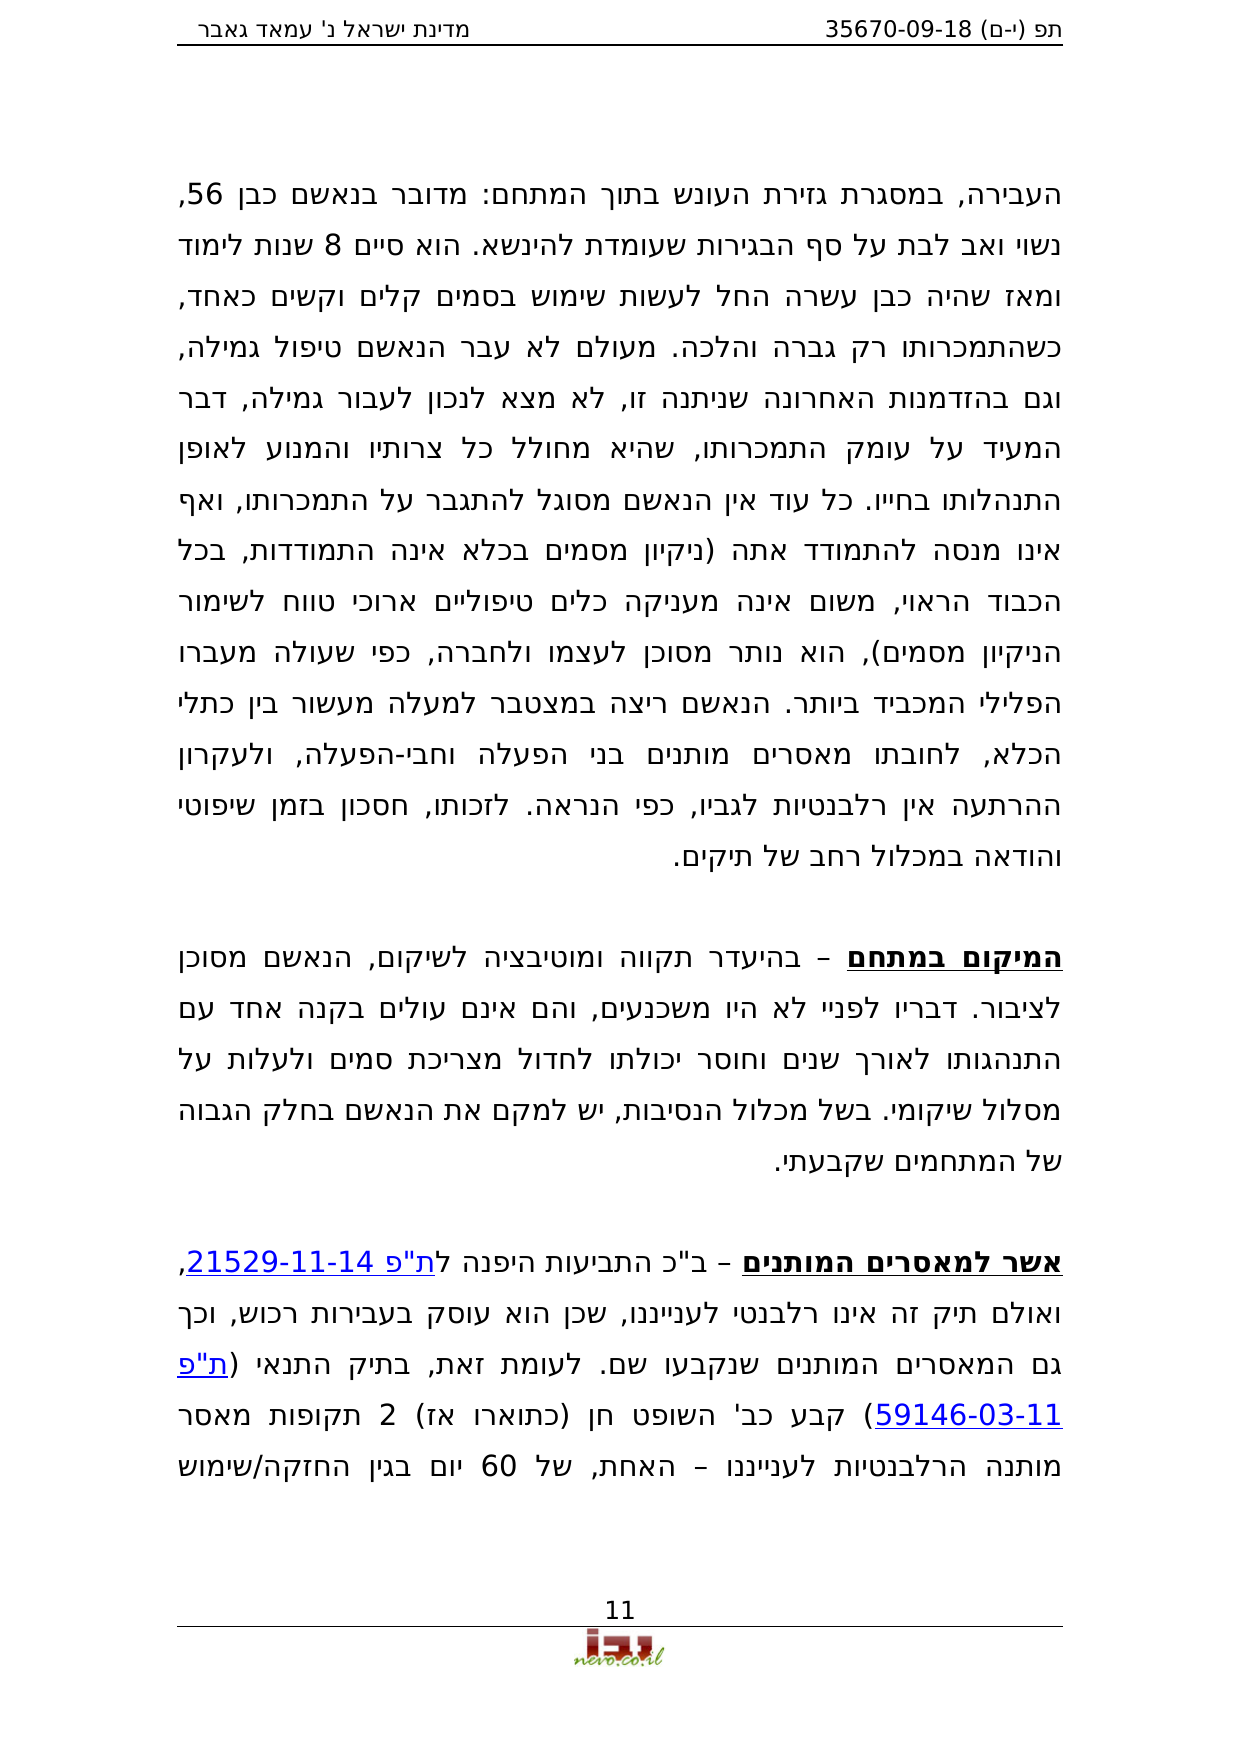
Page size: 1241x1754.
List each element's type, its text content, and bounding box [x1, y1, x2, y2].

text המיקום במתחם – בהיעדר תקווה ומוטיבציה לשיקום, הנאשם מסוכן לציבור. דבריו לפניי לא היו משכנעים, והם אינם עולים בקנה אחד עם התנהגותו לאורך שנים וחוסר יכולתו לחדול מצריכת סמים ולעלות על מסלול שיקומי. בשל מכלול הנסיבות, יש למקם את הנאשם בחלק הגבוה של המתחמים שקבעתי. [177, 941, 1063, 1178]
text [177, 177, 1063, 873]
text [177, 1246, 1063, 1483]
picture [574, 1628, 666, 1667]
